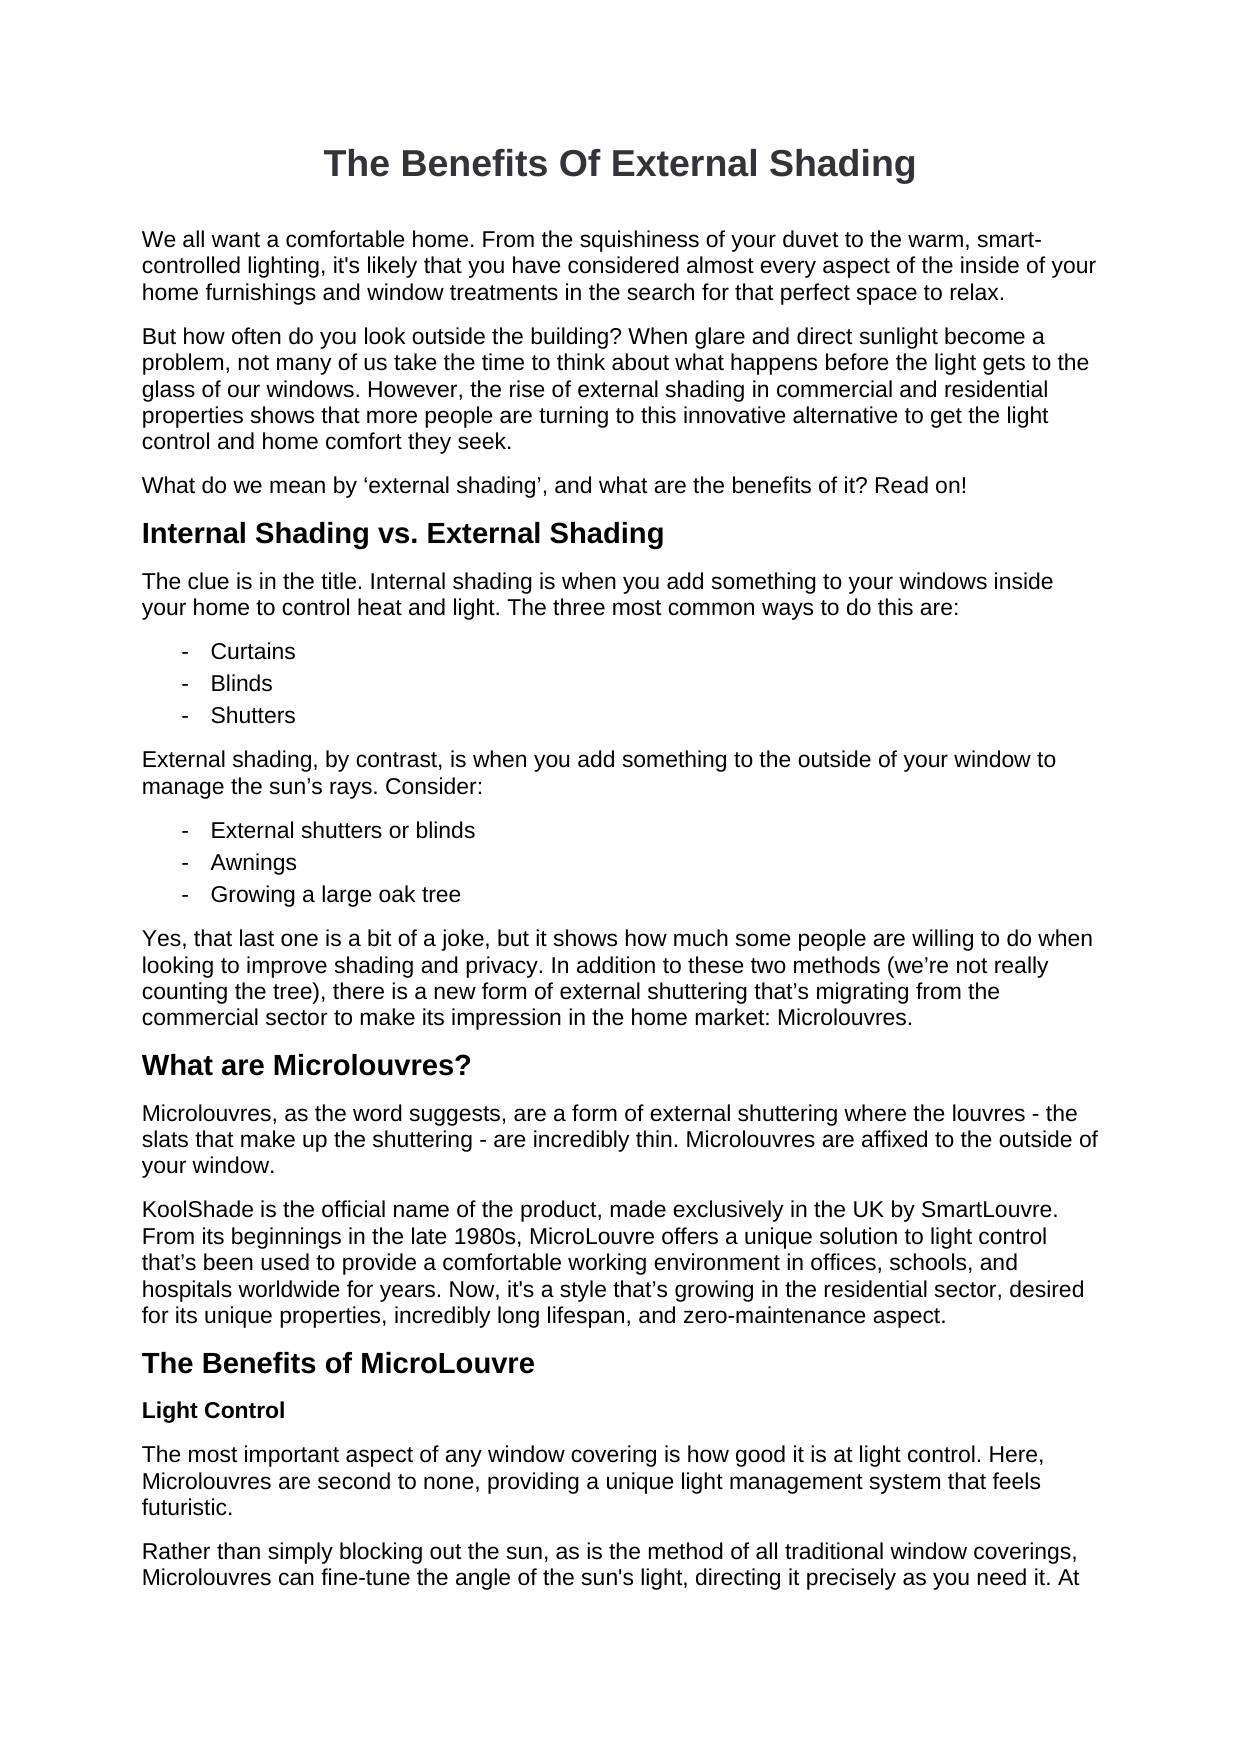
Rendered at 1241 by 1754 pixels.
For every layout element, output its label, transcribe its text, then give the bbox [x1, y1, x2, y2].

list Awnings [181, 849, 1098, 875]
text The clue is in the title. Internal shading is when you add something to your windows inside your home to control heat and light. The three most common ways to do this are: [142, 568, 1098, 620]
text Light Control [142, 1397, 1098, 1423]
subtitle Internal Shading vs. External Shading [142, 516, 1098, 550]
list Growing a large oak tree [181, 881, 1098, 908]
text Microlouvres, as the word suggests, are a form of external shuttering where the louvres - the slats that make up the shuttering - are incredibly thin. Microlouvres are affixed to the outside of your window. [142, 1100, 1098, 1179]
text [142, 1538, 1098, 1591]
list Shutters [181, 702, 1098, 729]
text What do we mean by ‘external shading’, and what are the benefits of it? Read on! [142, 472, 1098, 499]
text The most important aspect of any window covering is how good it is at light control. Here, Microlouvres are second to none, providing a unique light management system that feels futuristic. [142, 1441, 1098, 1520]
subtitle The Benefits of MicroLouvre [142, 1346, 1098, 1379]
list Blinds [181, 670, 1098, 697]
subtitle The Benefits Of External Shading [142, 142, 1098, 185]
text We all want a comfortable home. From the squishiness of your duvet to the warm, smart-controlled lighting, it's likely that you have considered almost every aspect of the inside of your home furnishings and window treatments in the search for that perfect space to relax. [142, 226, 1098, 305]
text KoolShade is the official name of the product, made exclusively in the UK by SmartLouvre. From its beginnings in the late 1980s, MicroLouvre offers a unique solution to light control that’s been used to provide a comfortable working environment in offices, schools, and hospitals worldwide for years. Now, it's a style that’s growing in the residential sector, desired for its unique properties, incredibly long lifespan, and zero-maintenance aspect. [142, 1196, 1098, 1328]
subtitle What are Microlouvres? [142, 1048, 1098, 1082]
list External shutters or blinds [181, 817, 1098, 843]
text Yes, that last one is a bit of a joke, but it shows how much some people are willing to do when looking to improve shading and privacy. In addition to these two methods (we’re not really counting the tree), there is a new form of external shuttering that’s migrating from the commercial sector to make its impression in the home market: Microlouvres. [142, 925, 1098, 1031]
text But how often do you look outside the building? When glare and direct sunlight become a problem, not many of us take the time to think about what happens before the light gets to the glass of our windows. However, the rise of external shading in commercial and residential properties shows that more people are turning to this innovative alternative to get the light control and home comfort they seek. [142, 323, 1098, 454]
list Curtains [181, 638, 1098, 664]
text External shading, by contrast, is when you add something to the outside of your window to manage the sun’s rays. Consider: [142, 746, 1098, 799]
